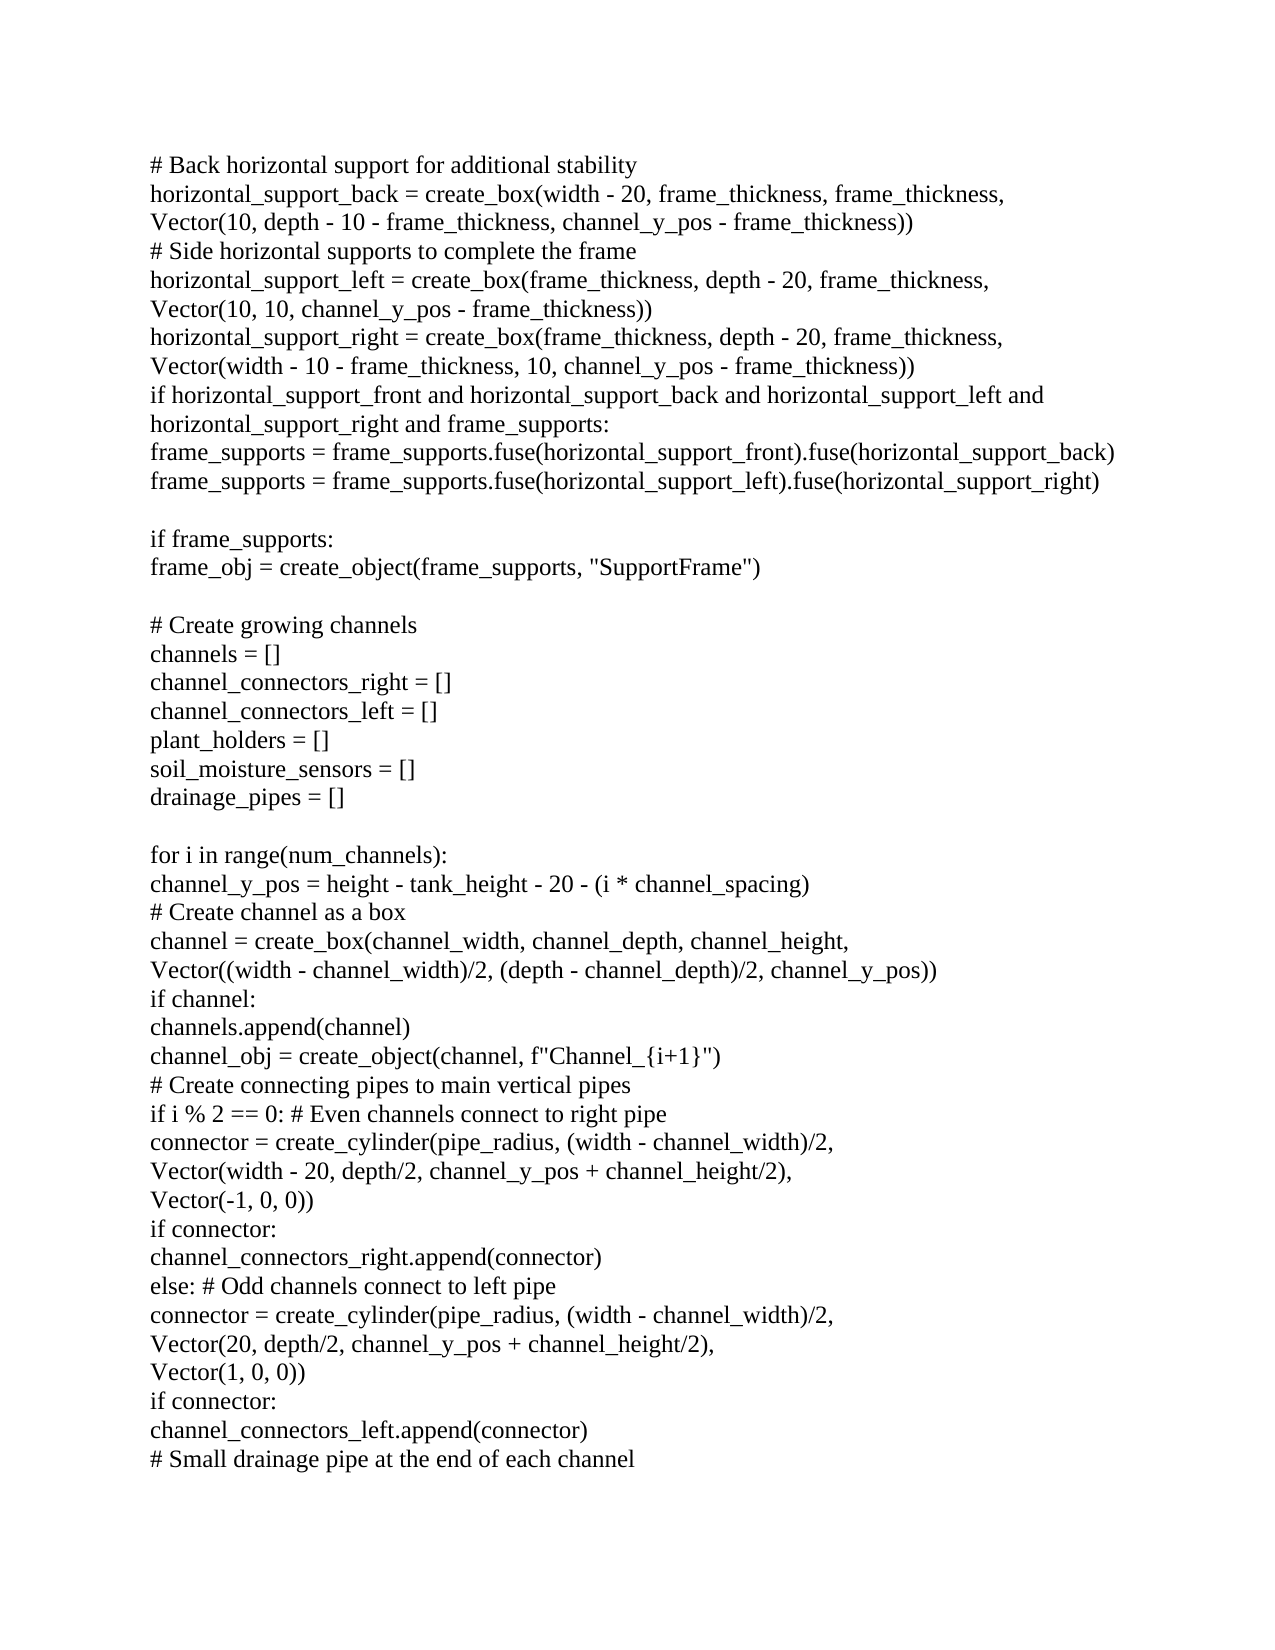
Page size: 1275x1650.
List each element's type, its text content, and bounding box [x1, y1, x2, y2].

text channel_connectors_right = [] [150, 667, 1125, 696]
text Vector((width - channel_width)/2, (depth - channel_depth)/2, channel_y_pos)) [150, 955, 1125, 984]
text frame_obj = create_object(frame_supports, "SupportFrame") [150, 552, 1125, 581]
text for i in range(num_channels): [150, 840, 1125, 869]
text channels = [] [150, 639, 1125, 667]
text channel_connectors_left.append(connector) [150, 1415, 1125, 1444]
text if connector: [150, 1214, 1125, 1242]
text Vector(10, 10, channel_y_pos - frame_thickness)) [150, 294, 1125, 322]
text horizontal_support_back = create_box(width - 20, frame_thickness, frame_thickness, [150, 179, 1125, 207]
text frame_supports = frame_supports.fuse(horizontal_support_front).fuse(horizontal_support_back) [150, 437, 1125, 466]
text horizontal_support_right = create_box(frame_thickness, depth - 20, frame_thickness, [150, 322, 1125, 351]
text else: # Odd channels connect to left pipe [150, 1271, 1125, 1300]
text channel_connectors_left = [] [150, 696, 1125, 725]
text plant_holders = [] [150, 725, 1125, 754]
text connector = create_cylinder(pipe_radius, (width - channel_width)/2, [150, 1300, 1125, 1329]
text channel = create_box(channel_width, channel_depth, channel_height, [150, 926, 1125, 955]
text Vector(10, depth - 10 - frame_thickness, channel_y_pos - frame_thickness)) [150, 207, 1125, 236]
text frame_supports = frame_supports.fuse(horizontal_support_left).fuse(horizontal_support_right) [150, 466, 1125, 495]
text Vector(1, 0, 0)) [150, 1357, 1125, 1386]
text # Small drainage pipe at the end of each channel [150, 1444, 1125, 1472]
text # Side horizontal supports to complete the frame [150, 236, 1125, 265]
text Vector(20, depth/2, channel_y_pos + channel_height/2), [150, 1329, 1125, 1357]
text # Create channel as a box [150, 897, 1125, 926]
text if channel: [150, 984, 1125, 1012]
text channels.append(channel) [150, 1012, 1125, 1041]
text # Back horizontal support for additional stability [150, 150, 1125, 179]
text if frame_supports: [150, 524, 1125, 552]
text drainage_pipes = [] [150, 782, 1125, 811]
text connector = create_cylinder(pipe_radius, (width - channel_width)/2, [150, 1127, 1125, 1156]
text Vector(-1, 0, 0)) [150, 1185, 1125, 1214]
text soil_moisture_sensors = [] [150, 754, 1125, 782]
text # Create connecting pipes to main vertical pipes [150, 1070, 1125, 1099]
text if i % 2 == 0: # Even channels connect to right pipe [150, 1099, 1125, 1127]
text channel_connectors_right.append(connector) [150, 1242, 1125, 1271]
text if horizontal_support_front and horizontal_support_back and horizontal_support_left and horizontal_support_right and frame_supports: [150, 380, 1125, 437]
text horizontal_support_left = create_box(frame_thickness, depth - 20, frame_thickness, [150, 265, 1125, 294]
text channel_y_pos = height - tank_height - 20 - (i * channel_spacing) [150, 869, 1125, 897]
text # Create growing channels [150, 610, 1125, 639]
text Vector(width - 10 - frame_thickness, 10, channel_y_pos - frame_thickness)) [150, 351, 1125, 380]
text Vector(width - 20, depth/2, channel_y_pos + channel_height/2), [150, 1156, 1125, 1185]
text if connector: [150, 1386, 1125, 1415]
text channel_obj = create_object(channel, f"Channel_{i+1}") [150, 1041, 1125, 1070]
